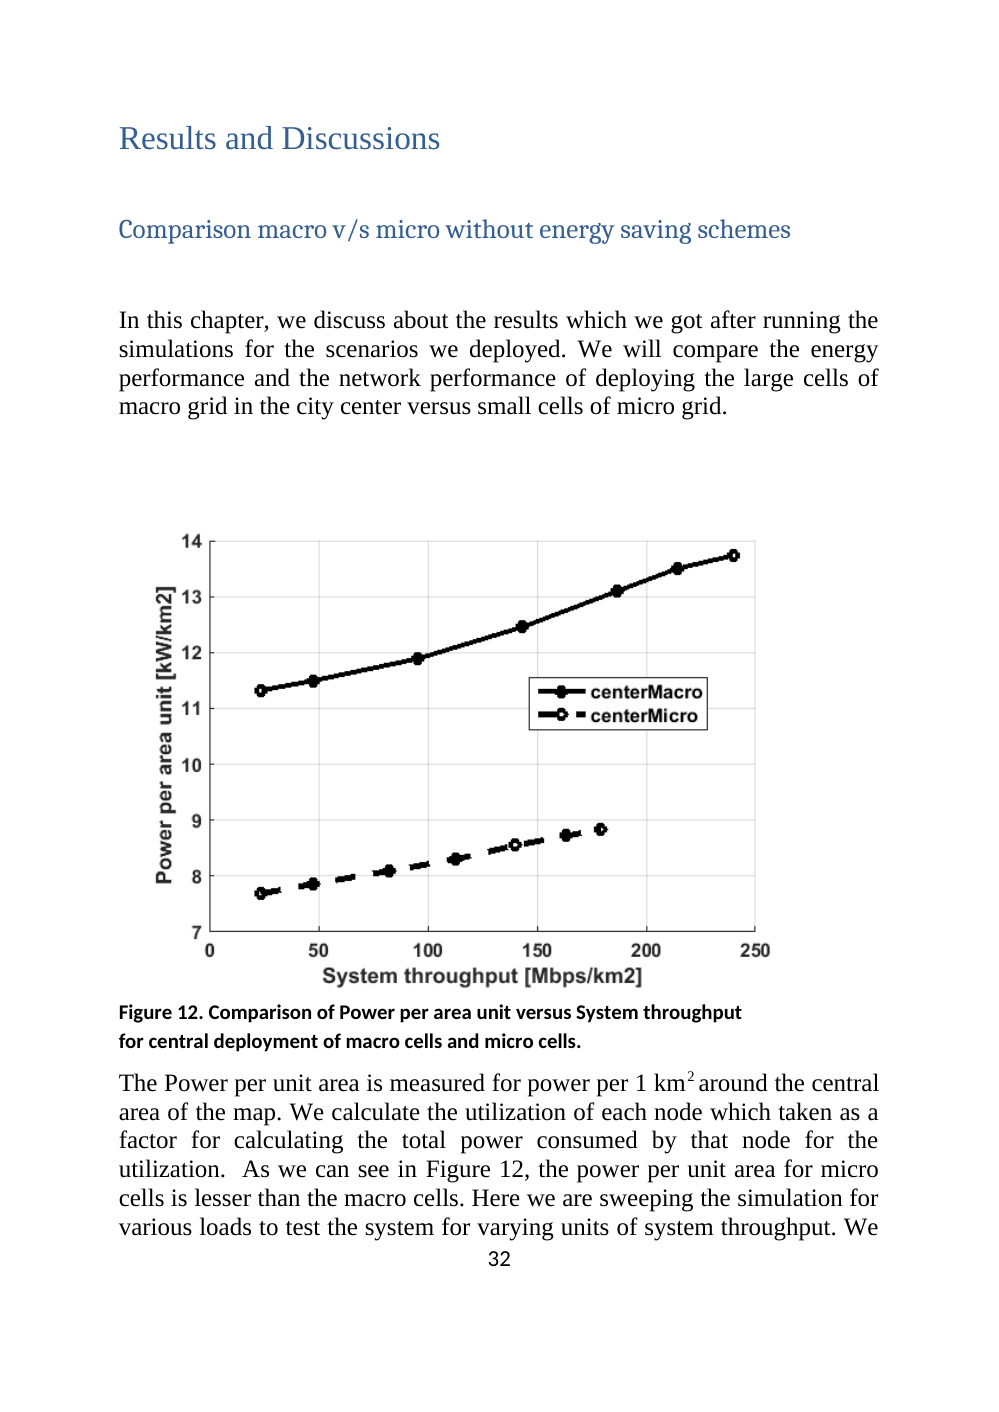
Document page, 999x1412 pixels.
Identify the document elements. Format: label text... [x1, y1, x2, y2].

subtitle Results and Discussions [118, 118, 879, 157]
text for central deployment of macro cells and micro cells. [118, 1028, 879, 1054]
text In this chapter, we discuss about the results which we got after running the simulations for the scenarios we deployed. We will compare the energy performance and the network performance of deploying the large cells of macro grid in the city center versus small cells of micro grid. [118, 305, 879, 420]
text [118, 1068, 879, 1241]
picture [118, 504, 822, 989]
text Figure 12. Comparison of Power per area unit versus System throughput [118, 999, 879, 1025]
subtitle Comparison macro v/s micro without energy saving schemes [118, 214, 879, 245]
